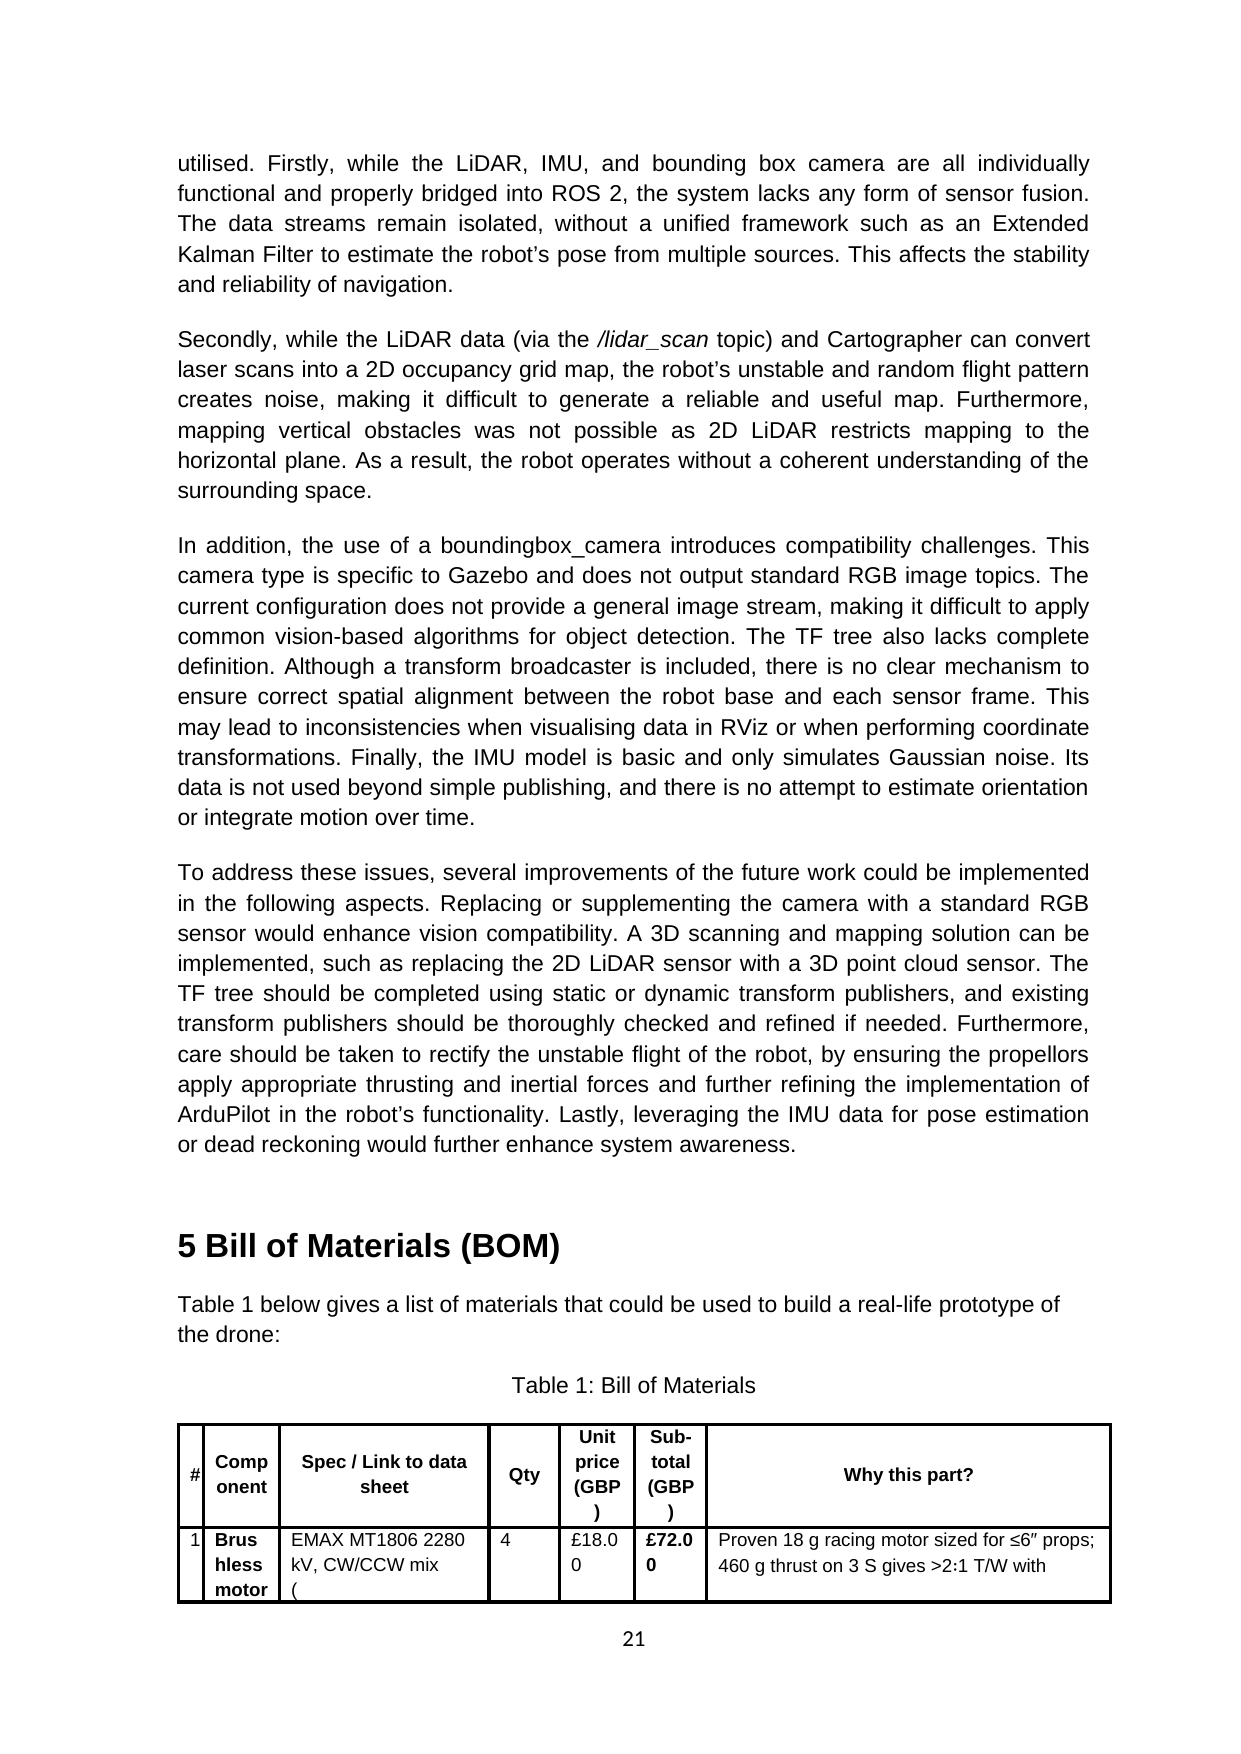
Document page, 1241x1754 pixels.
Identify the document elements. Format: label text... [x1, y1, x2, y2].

text To address these issues, several improvements of the future work could be implemented in the following aspects. Replacing or supplementing the camera with a standard RGB sensor would enhance vision compatibility. A 3D scanning and mapping solution can be implemented, such as replacing the 2D LiDAR sensor with a 3D point cloud sensor. The TF tree should be completed using static or dynamic transform publishers, and existing transform publishers should be thoroughly checked and refined if needed. Furthermore, care should be taken to rectify the unstable flight of the robot, by ensuring the propellors apply appropriate thrusting and inertial forces and further refining the implementation of ArduPilot in the robot’s functionality. Lastly, leveraging the IMU data for pose estimation or dead reckoning would further enhance system awareness. [177, 859, 1090, 1158]
table_header Why this part? [708, 1426, 1109, 1526]
table_cell Brushless motor [205, 1529, 278, 1600]
table_cell £72.00 [636, 1529, 705, 1600]
table_header Unit price (GBP) [561, 1426, 633, 1526]
table_cell £18.00 [561, 1529, 633, 1600]
table_header Qty [491, 1426, 558, 1526]
table_cell 1 [180, 1529, 202, 1600]
subtitle 5 Bill of Materials (BOM) [177, 1226, 1090, 1264]
text In addition, the use of a boundingbox_camera introduces compatibility challenges. This camera type is specific to Gazebo and does not output standard RGB image topics. The current configuration does not provide a general image stream, making it difficult to apply common vision-based algorithms for object detection. The TF tree also lacks complete definition. Although a transform broadcaster is included, there is no clear mechanism to ensure correct spatial alignment between the robot base and each sensor frame. This may lead to inconsistencies when visualising data in RViz or when performing coordinate transformations. Finally, the IMU model is basic and only simulates Gaussian noise. Its data is not used beyond simple publishing, and there is no attempt to estimate orientation or integrate motion over time. [177, 532, 1090, 831]
table_header Spec / Link to data sheet [281, 1426, 487, 1526]
text Secondly, while the LiDAR data (via the /lidar_scan topic) and Cartographer can convert laser scans into a 2D occupancy grid map, the robot’s unstable and random flight pattern creates noise, making it difficult to generate a reliable and useful map. Furthermore, mapping vertical obstacles was not possible as 2D LiDAR restricts mapping to the horizontal plane. As a result, the robot operates without a coherent understanding of the surrounding space. [177, 326, 1090, 503]
table_cell 4 [491, 1529, 558, 1600]
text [177, 150, 1090, 297]
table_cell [708, 1529, 1109, 1600]
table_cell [281, 1529, 487, 1600]
text Table 1 below gives a list of materials that could be used to build a real-life prototype of the drone: [177, 1291, 1090, 1347]
text Table 1: Bill of Materials [177, 1372, 1090, 1398]
table_header # [180, 1426, 202, 1526]
table_header Component [205, 1426, 278, 1526]
table_header Sub-total (GBP) [636, 1426, 705, 1526]
